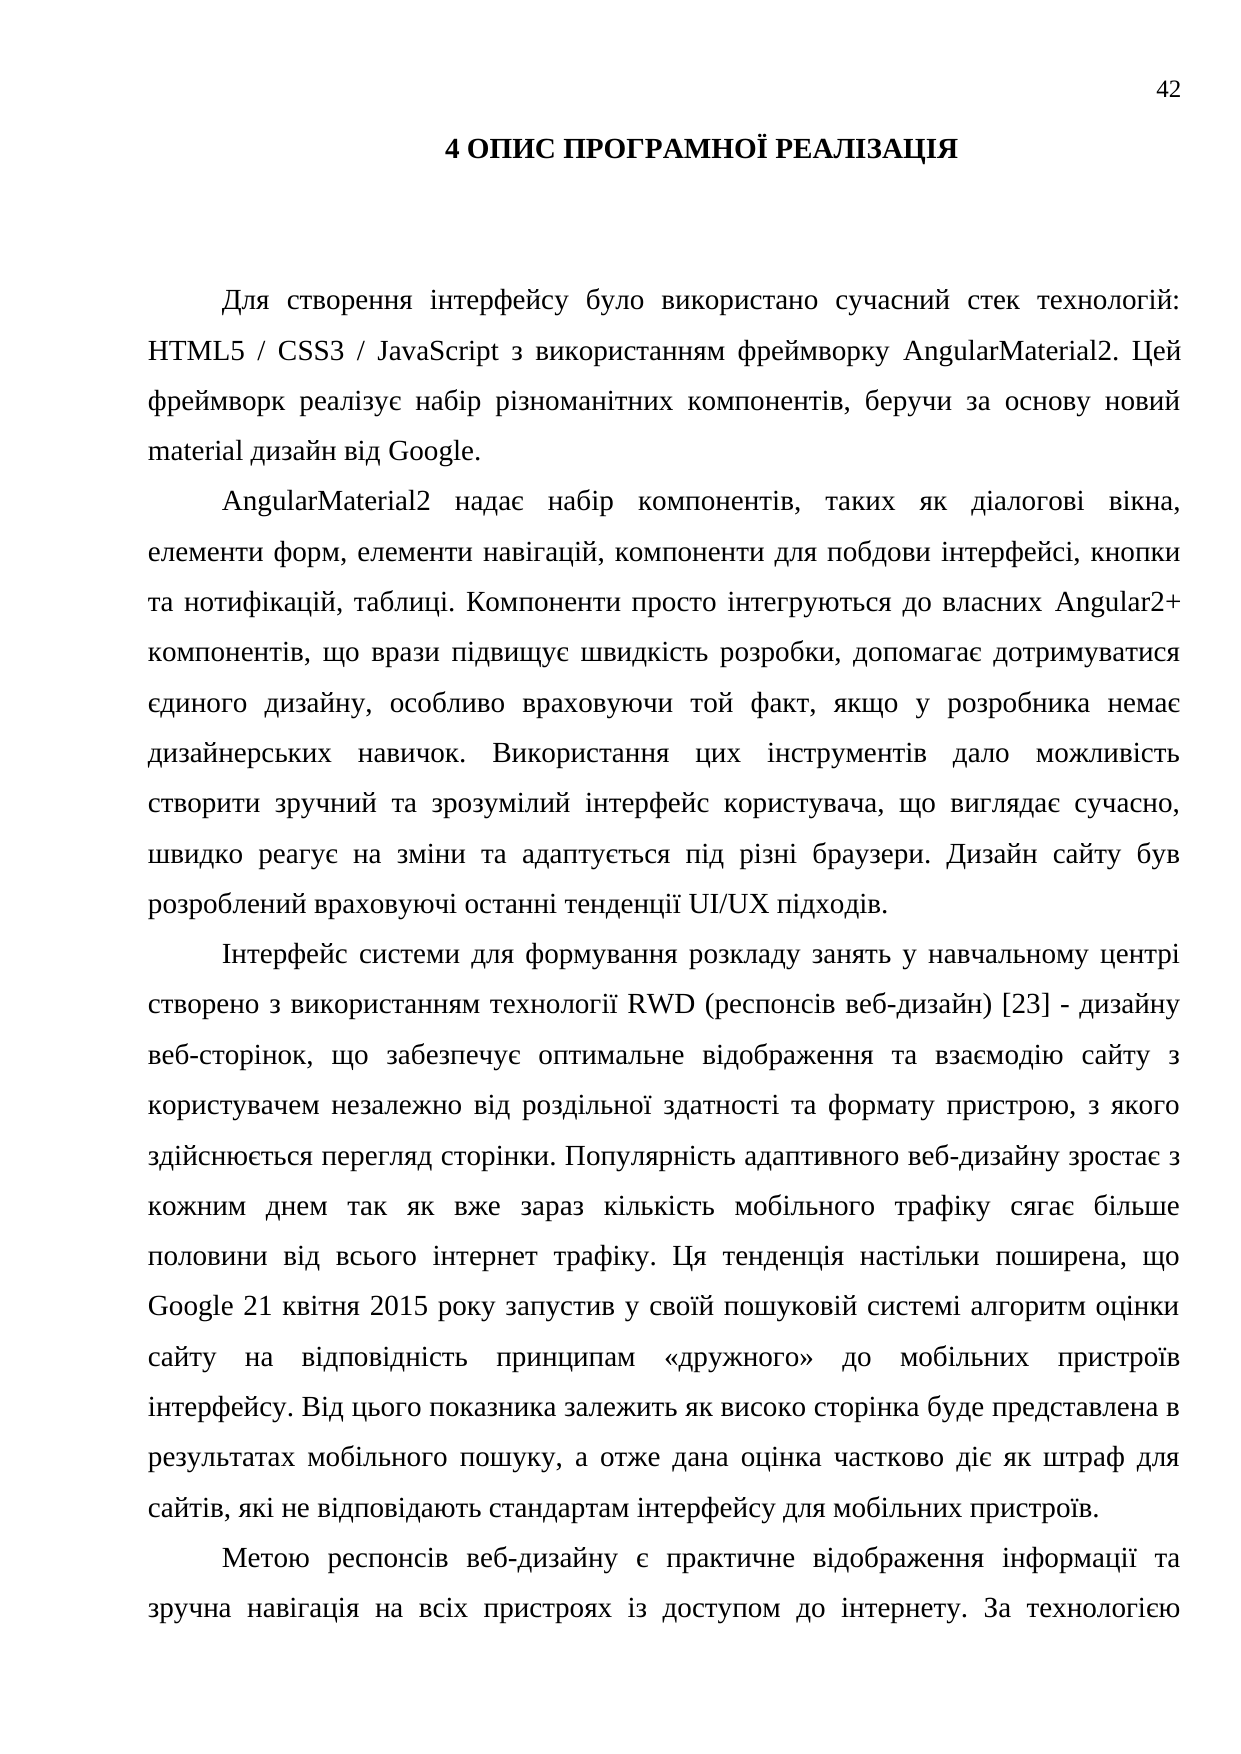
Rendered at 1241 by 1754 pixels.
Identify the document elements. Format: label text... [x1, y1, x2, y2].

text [148, 1540, 1181, 1624]
text 4 ОПИС ПРОГРАМНОЇ РЕАЛІЗАЦІЯ [148, 131, 1181, 165]
text Для створення інтерфейсу було використано сучасний стек технологій: HTML5 / CSS3 / JavaScript з використанням фреймворку AngularMaterial2. Цей фреймворк реалізує набір різноманітних компонентів, беручи за основу новий material дизайн від Google. [148, 282, 1181, 467]
text AngularMaterial2 надає набір компонентів, таких як діалогові вікна, елементи форм, елементи навігацій, компоненти для побдови інтерфейсі, кнопки та нотифікацій, таблиці. Компоненти просто інтегруються до власних Angular2+ компонентів, що врази підвищує швидкість розробки, допомагає дотримуватися єдиного дизайну, особливо враховуючи той факт, якщо у розробника немає дизайнерських навичок. Використання цих інструментів дало можливість створити зручний та зрозумілий інтерфейс користувача, що виглядає сучасно, швидко реагує на зміни та адаптується під різні браузери. Дизайн сайту був розроблений враховуючі останні тенденції UI/UX підходів. [148, 483, 1181, 919]
text Інтерфейс системи для формування розкладу занять у навчальному центрі створено з використанням технології RWD (респонсів веб-дизайн) [23] - дизайну веб-сторінок, що забезпечує оптимальне відображення та взаємодію сайту з користувачем незалежно від роздільної здатності та формату пристрою, з якого здійснюється перегляд сторінки. Популярність адаптивного веб-дизайну зростає з кожним днем так як вже зараз кількість мобільного трафіку сягає більше половини від всього інтернет трафіку. Ця тенденція настільки поширена, що Google 21 квітня 2015 року запустив у своїй пошуковій системі алгоритм оцінки сайту на відповідність принципам «дружного» до мобільних пристроїв інтерфейсу. Від цього показника залежить як високо сторінка буде представлена в результатах мобільного пошуку, а отже дана оцінка частково діє як штраф для сайтів, які не відповідають стандартам інтерфейсу для мобільних пристроїв. [148, 936, 1181, 1523]
